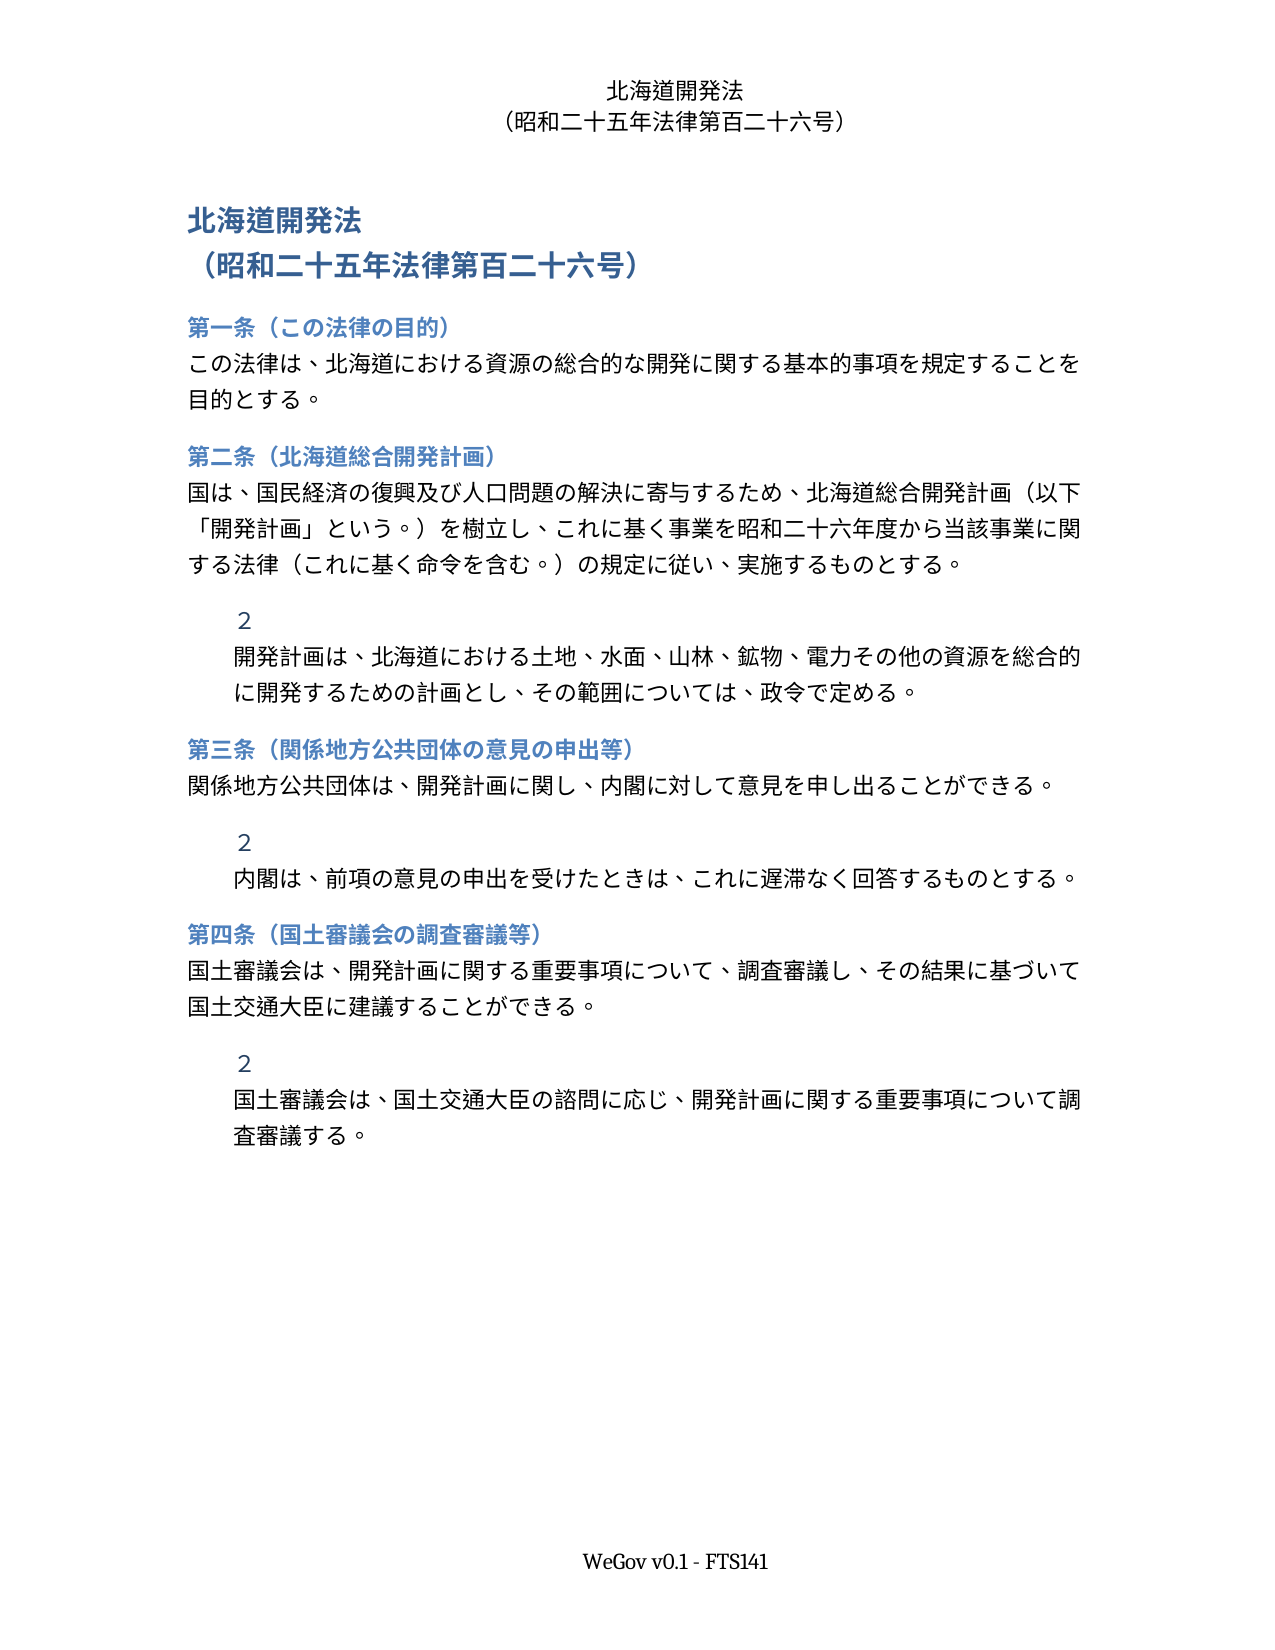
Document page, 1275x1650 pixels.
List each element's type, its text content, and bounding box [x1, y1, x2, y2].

text 国土審議会は、国土交通大臣の諮問に応じ、開発計画に関する重要事項について調査審議する。 [233, 1084, 1087, 1151]
subtitle 第四条（国土審議会の調査審議等） [187, 919, 1087, 951]
text 内閣は、前項の意見の申出を受けたときは、これに遅滞なく回答するものとする。 [233, 863, 1087, 894]
subtitle 第一条（この法律の目的） [187, 312, 1087, 343]
subtitle 第三条（関係地方公共団体の意見の申出等） [187, 734, 1087, 765]
text 開発計画は、北海道における土地、水面、山林、鉱物、電力その他の資源を総合的に開発するための計画とし、その範囲については、政令で定める。 [233, 641, 1087, 708]
subtitle ２ [233, 1048, 1087, 1079]
subtitle 北海道開発法 （昭和二十五年法律第百二十六号） [187, 200, 1087, 285]
text 国土審議会は、開発計画に関する重要事項について、調査審議し、その結果に基づいて国土交通大臣に建議することができる。 [187, 955, 1087, 1022]
subtitle ２ [233, 605, 1087, 637]
text 国は、国民経済の復興及び人口問題の解決に寄与するため、北海道総合開発計画（以下「開発計画」という。）を樹立し、これに基く事業を昭和二十六年度から当該事業に関する法律（これに基く命令を含む。）の規定に従い、実施するものとする。 [187, 477, 1087, 580]
text この法律は、北海道における資源の総合的な開発に関する基本的事項を規定することを目的とする。 [187, 348, 1087, 415]
subtitle 第二条（北海道総合開発計画） [187, 441, 1087, 472]
subtitle ２ [233, 827, 1087, 858]
text 関係地方公共団体は、開発計画に関し、内閣に対して意見を申し出ることができる。 [187, 770, 1087, 801]
